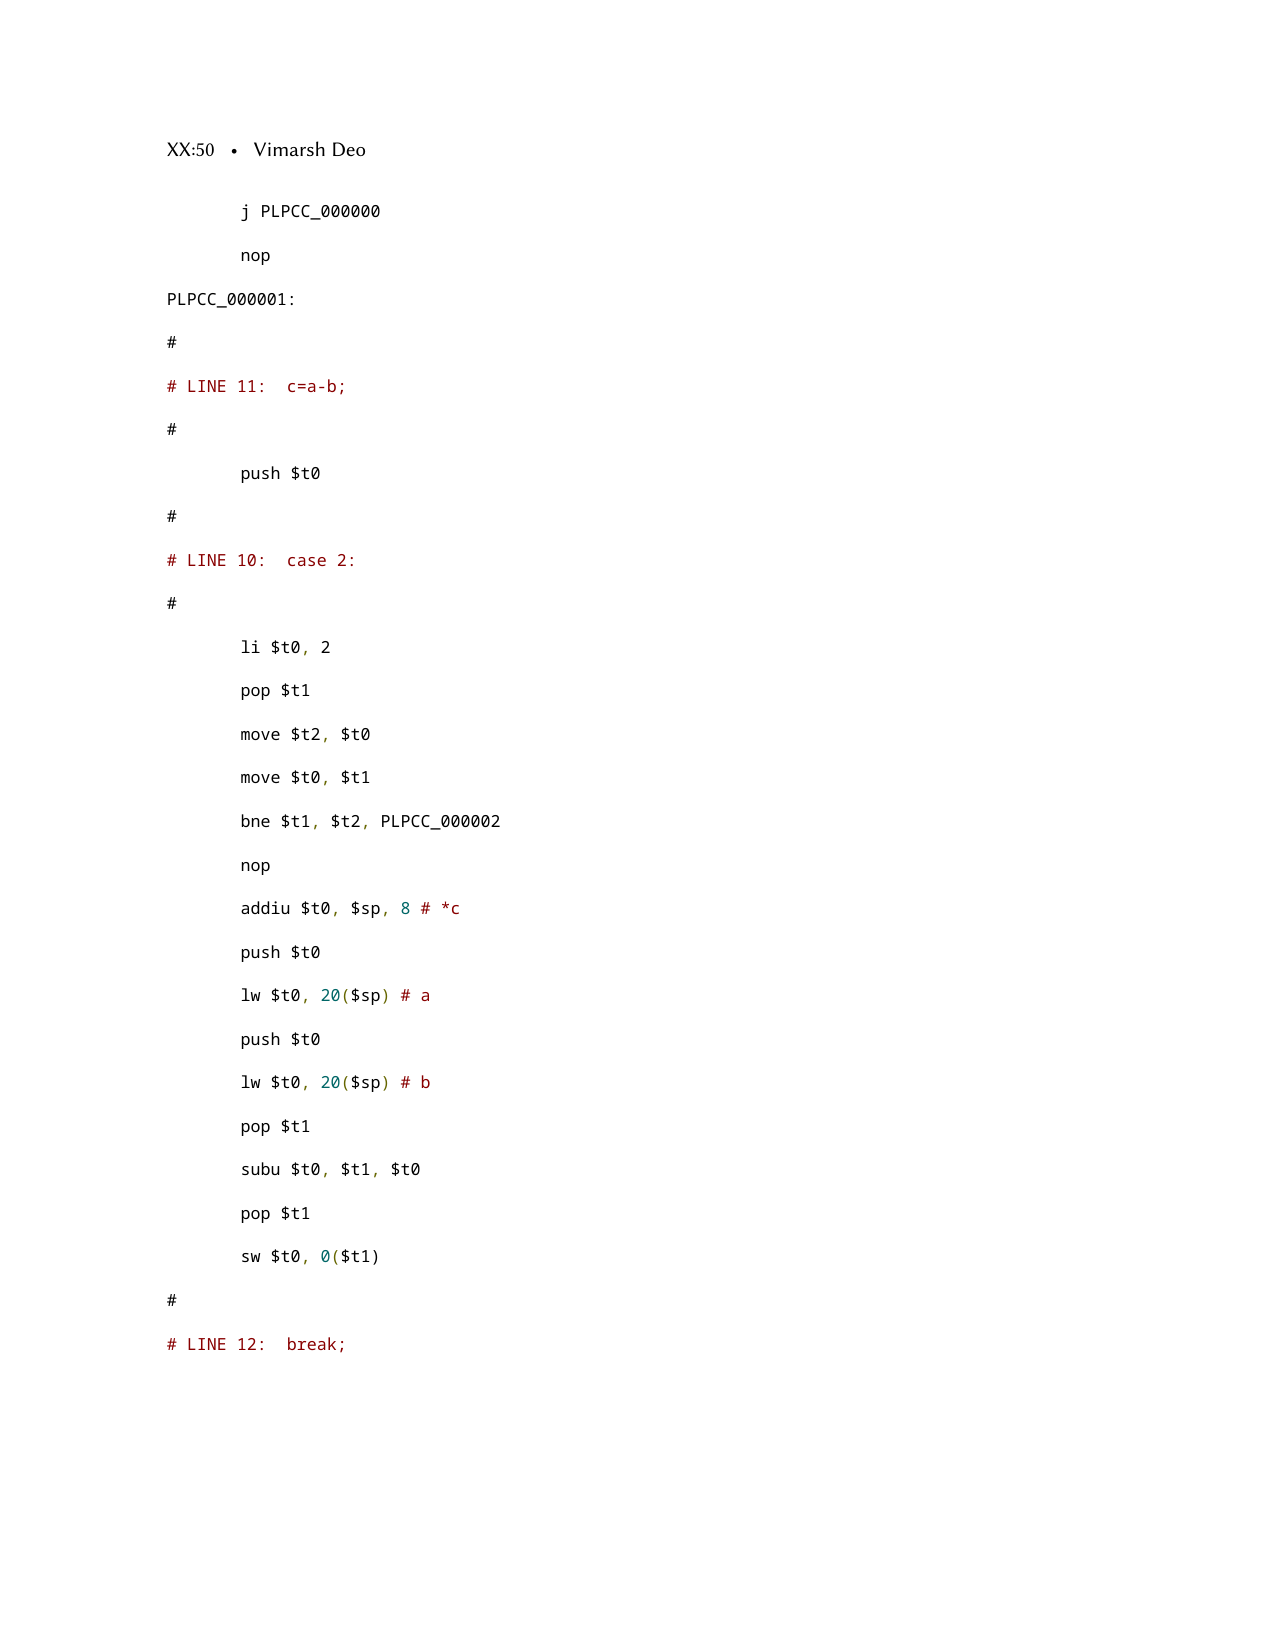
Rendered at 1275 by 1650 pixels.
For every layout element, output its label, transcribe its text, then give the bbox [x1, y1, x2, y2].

text move $t2, $t0 [167, 722, 1108, 745]
text push $t0 [167, 940, 1108, 963]
text sw $t0, 0($t1) [167, 1245, 1108, 1268]
text pop $t1 [167, 1114, 1108, 1137]
text subu $t0, $t1, $t0 [167, 1158, 1108, 1181]
text # LINE 10: case 2: [167, 548, 1108, 571]
text pop $t1 [167, 679, 1108, 702]
text # LINE 11: c=a-b; [167, 374, 1108, 397]
text addiu $t0, $sp, 8 # *c [167, 897, 1108, 919]
text bne $t1, $t2, PLPCC_000002 [167, 809, 1108, 832]
text # [167, 1288, 1108, 1311]
text nop [167, 243, 1108, 266]
text # [167, 505, 1108, 527]
text push $t0 [167, 1027, 1108, 1050]
text nop [167, 853, 1108, 876]
text # LINE 12: break; [167, 1332, 1108, 1355]
text li $t0, 2 [167, 635, 1108, 658]
text PLPCC_000001: [167, 287, 1108, 310]
text push $t0 [167, 461, 1108, 484]
text move $t0, $t1 [167, 766, 1108, 789]
text # [167, 592, 1108, 614]
text # [167, 331, 1108, 353]
text # [167, 418, 1108, 440]
text pop $t1 [167, 1201, 1108, 1224]
text lw $t0, 20($sp) # b [167, 1071, 1108, 1093]
text j PLPCC_000000 [167, 200, 1108, 223]
text lw $t0, 20($sp) # a [167, 984, 1108, 1006]
